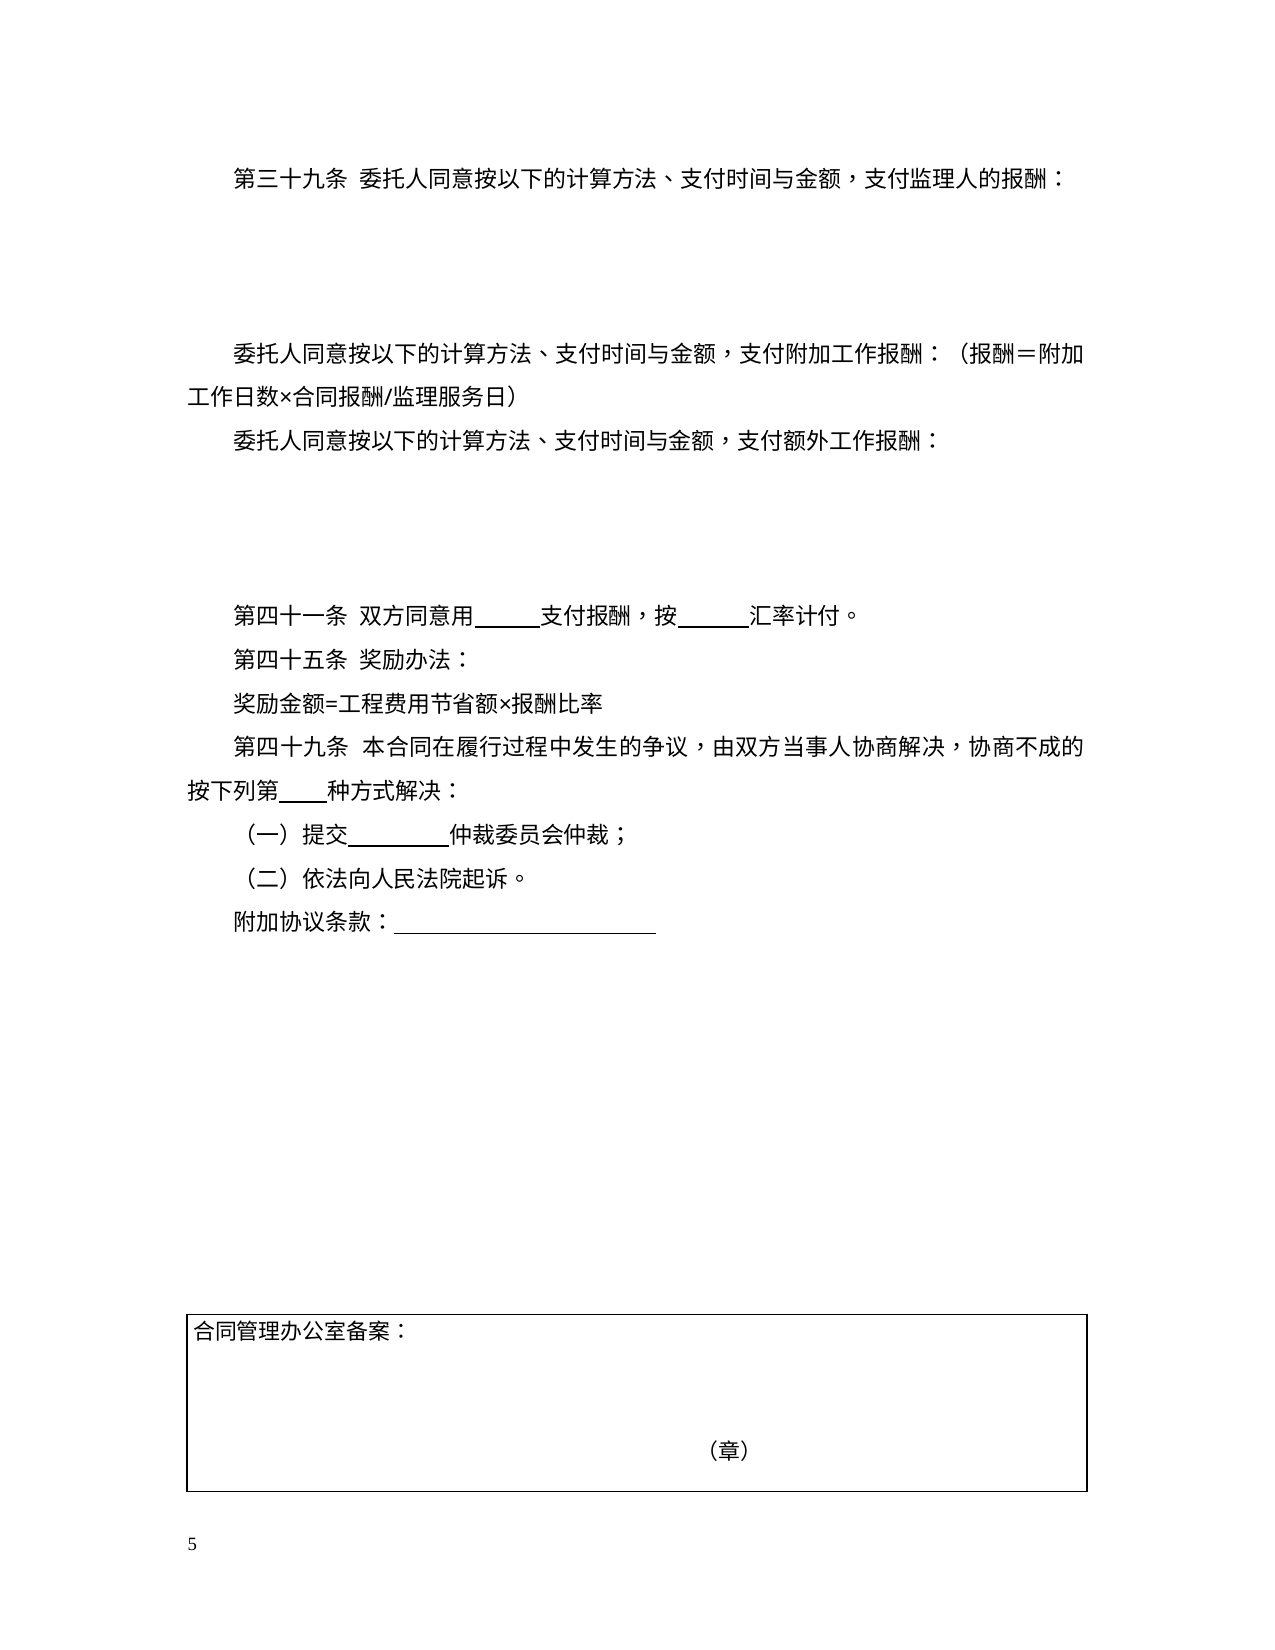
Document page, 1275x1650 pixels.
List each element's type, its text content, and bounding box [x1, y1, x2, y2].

text 委托人同意按以下的计算方法、支付时间与金额，支付额外工作报酬： [187, 412, 1087, 456]
text 第四十一条 双方同意用 支付报酬，按 汇率计付。 [187, 587, 1087, 631]
text 第四十五条 奖励办法： [187, 631, 1087, 675]
text （二）依法向人民法院起诉。 [187, 850, 1087, 894]
text 附加协议条款： [187, 894, 1087, 937]
text 奖励金额=工程费用节省额×报酬比率 [187, 675, 1087, 719]
text 第四十九条 本合同在履行过程中发生的争议，由双方当事人协商解决，协商不成的按下列第 种方式解决： [187, 719, 1087, 806]
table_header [188, 1315, 1086, 1491]
text 第三十九条 委托人同意按以下的计算方法、支付时间与金额，支付监理人的报酬： [187, 150, 1087, 194]
text （一）提交 仲裁委员会仲裁； [187, 806, 1087, 850]
text 委托人同意按以下的计算方法、支付时间与金额，支付附加工作报酬：（报酬＝附加工作日数×合同报酬/监理服务日） [187, 325, 1087, 412]
